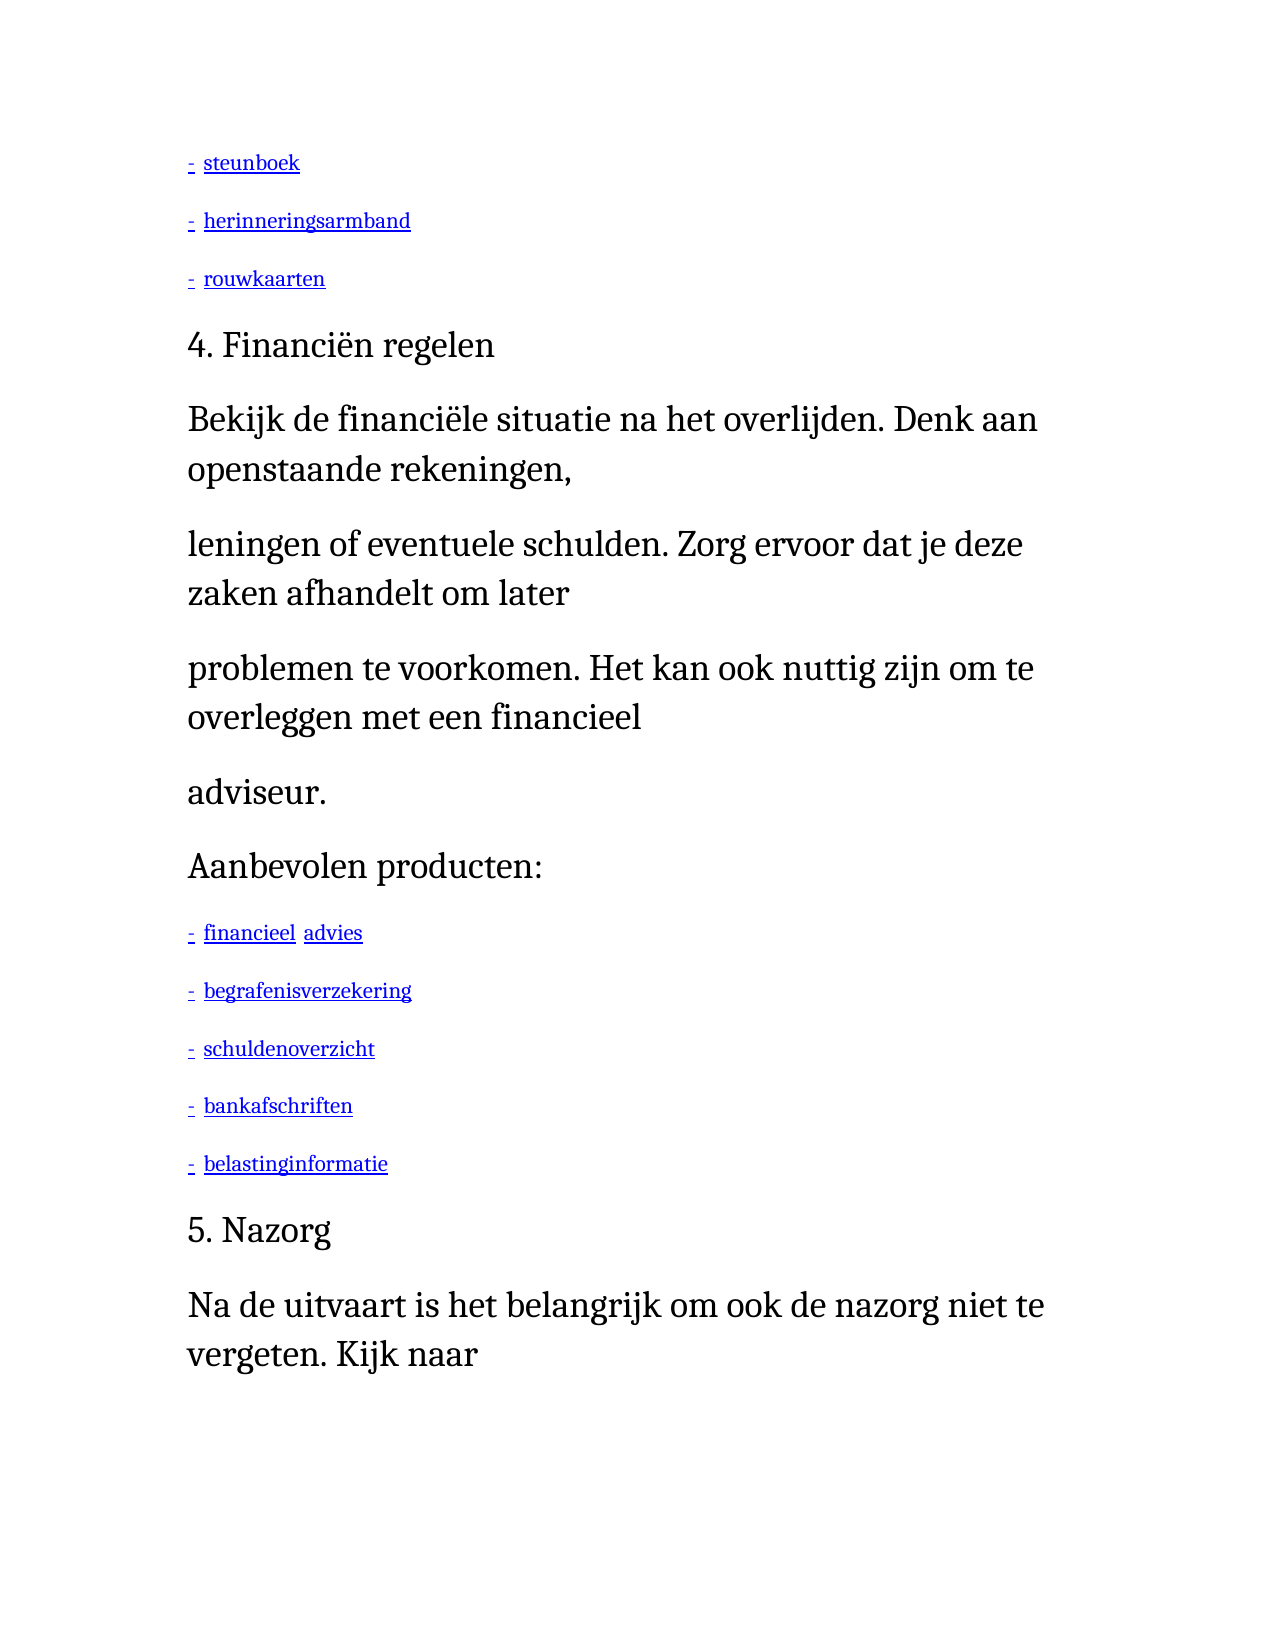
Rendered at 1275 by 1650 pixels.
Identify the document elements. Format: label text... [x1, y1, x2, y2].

text - steunboek [187, 150, 1087, 176]
text - herinneringsarmband [187, 208, 1087, 234]
text adviseur. [187, 771, 1087, 814]
text - rouwkaarten [187, 266, 1087, 292]
text 5. Nazorg [187, 1209, 1087, 1252]
text Aanbevolen producten: [187, 845, 1087, 888]
text leningen of eventuele schulden. Zorg ervoor dat je deze zaken afhandelt om later [187, 522, 1087, 615]
text Bekijk de financiële situatie na het overlijden. Denk aan openstaande rekeningen, [187, 398, 1087, 491]
text - financieel advies [187, 920, 1087, 946]
text - belastinginformatie [187, 1151, 1087, 1177]
text problemen te voorkomen. Het kan ook nuttig zijn om te overleggen met een financieel [187, 646, 1087, 739]
text - begrafenisverzekering [187, 977, 1087, 1004]
text - bankafschriften [187, 1093, 1087, 1119]
text 4. Financiën regelen [187, 323, 1087, 367]
text Na de uitvaart is het belangrijk om ook de nazorg niet te vergeten. Kijk naar [187, 1283, 1087, 1376]
text - schuldenoverzicht [187, 1035, 1087, 1062]
